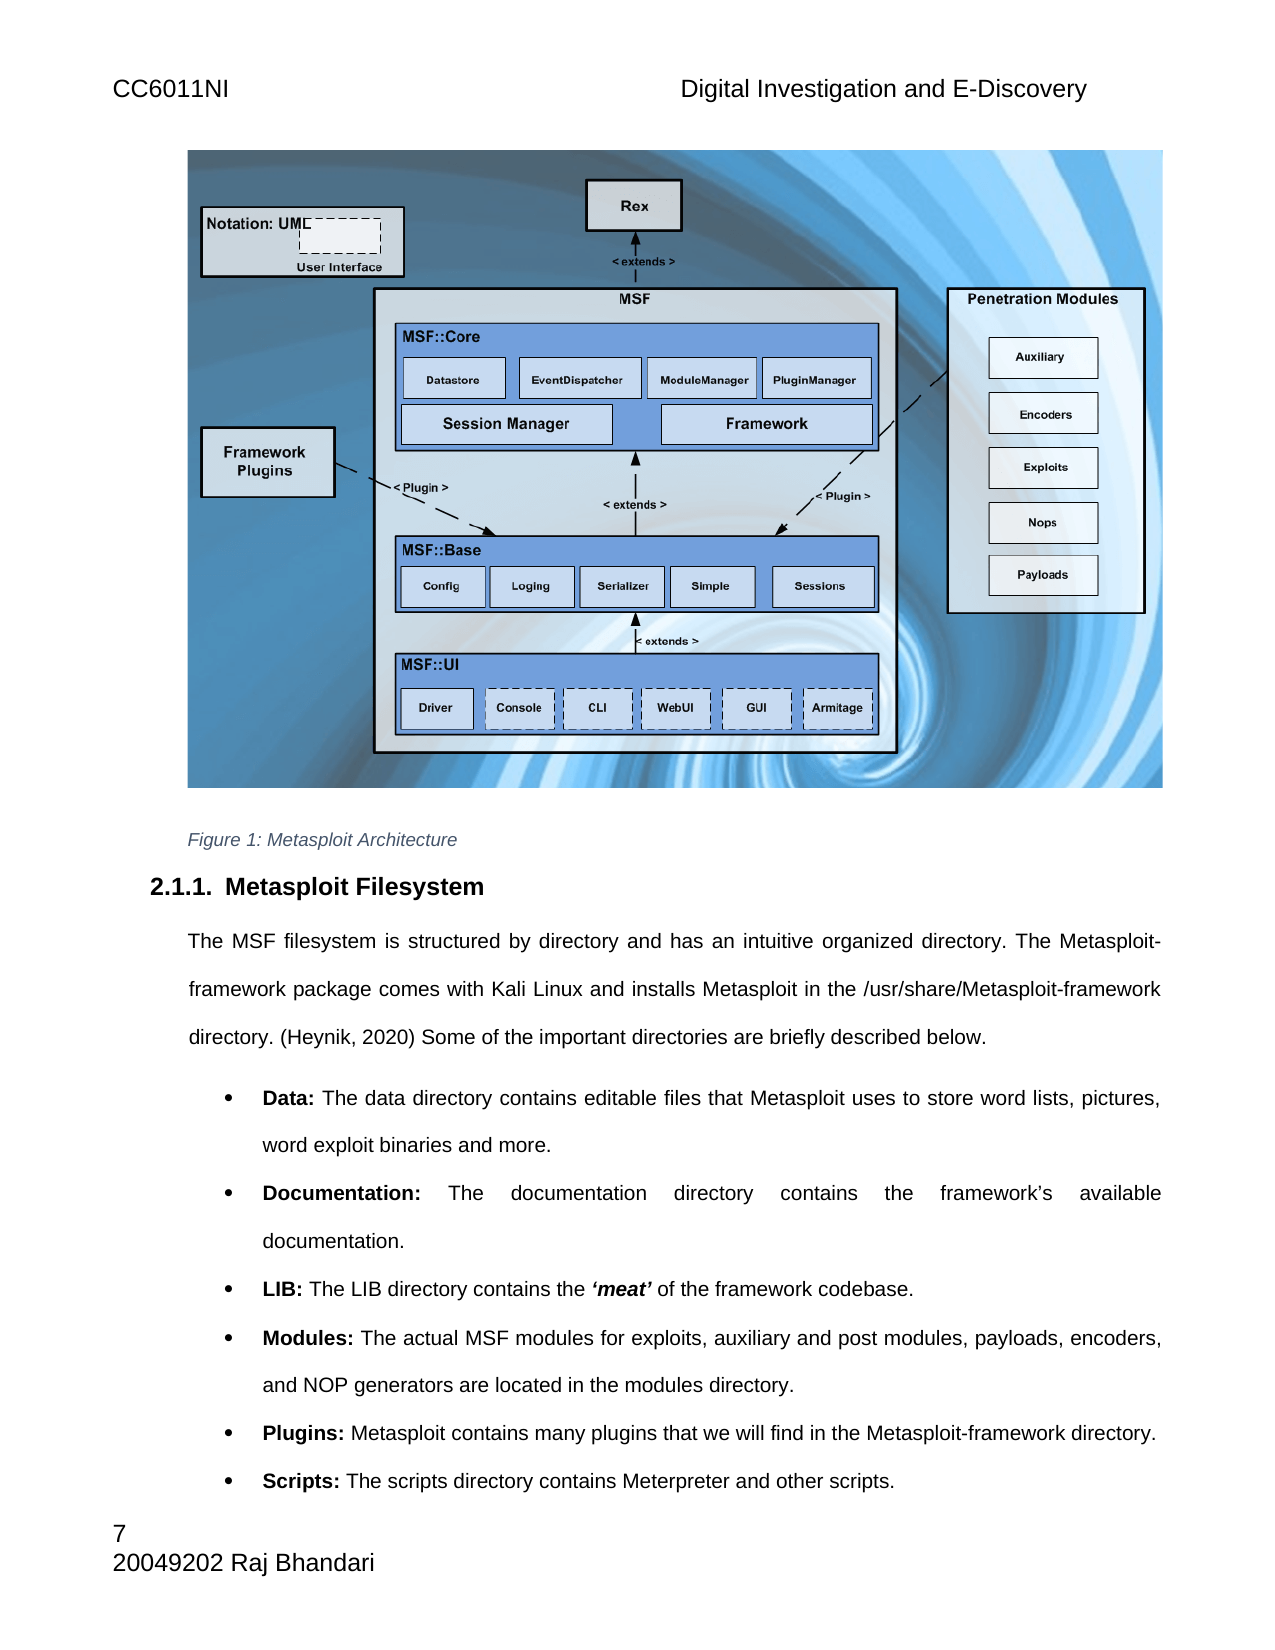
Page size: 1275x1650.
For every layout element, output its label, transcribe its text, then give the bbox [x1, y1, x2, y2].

list Documentation: The documentation directory contains the framework’s available documentation. [225, 1181, 1162, 1253]
list Data: The data directory contains editable files that Metasploit uses to store word lists, pictures, word exploit binaries and more. [225, 1085, 1162, 1157]
picture [187, 150, 1163, 788]
list Plugins: Metasploit contains many plugins that we will find in the Metasploit-framework directory. [225, 1421, 1162, 1445]
list LIB: The LIB directory contains the ‘meat’ of the framework codebase. [225, 1277, 1162, 1301]
list Modules: The actual MSF modules for exploits, auxiliary and post modules, payloads, encoders, and NOP generators are located in the modules directory. [225, 1325, 1162, 1397]
text The MSF filesystem is structured by directory and has an intuitive organized directory. The Metasploit-framework package comes with Kali Linux and installs Metasploit in the /usr/share/Metasploit-framework directory. Some of the important directories are briefly described below. [187, 929, 1162, 1049]
subtitle Metasploit Filesystem [150, 872, 1162, 900]
list Scripts: The scripts directory contains Meterpreter and other scripts. [225, 1469, 1162, 1493]
text Figure 1: Metasploit Architecture [113, 829, 1162, 851]
